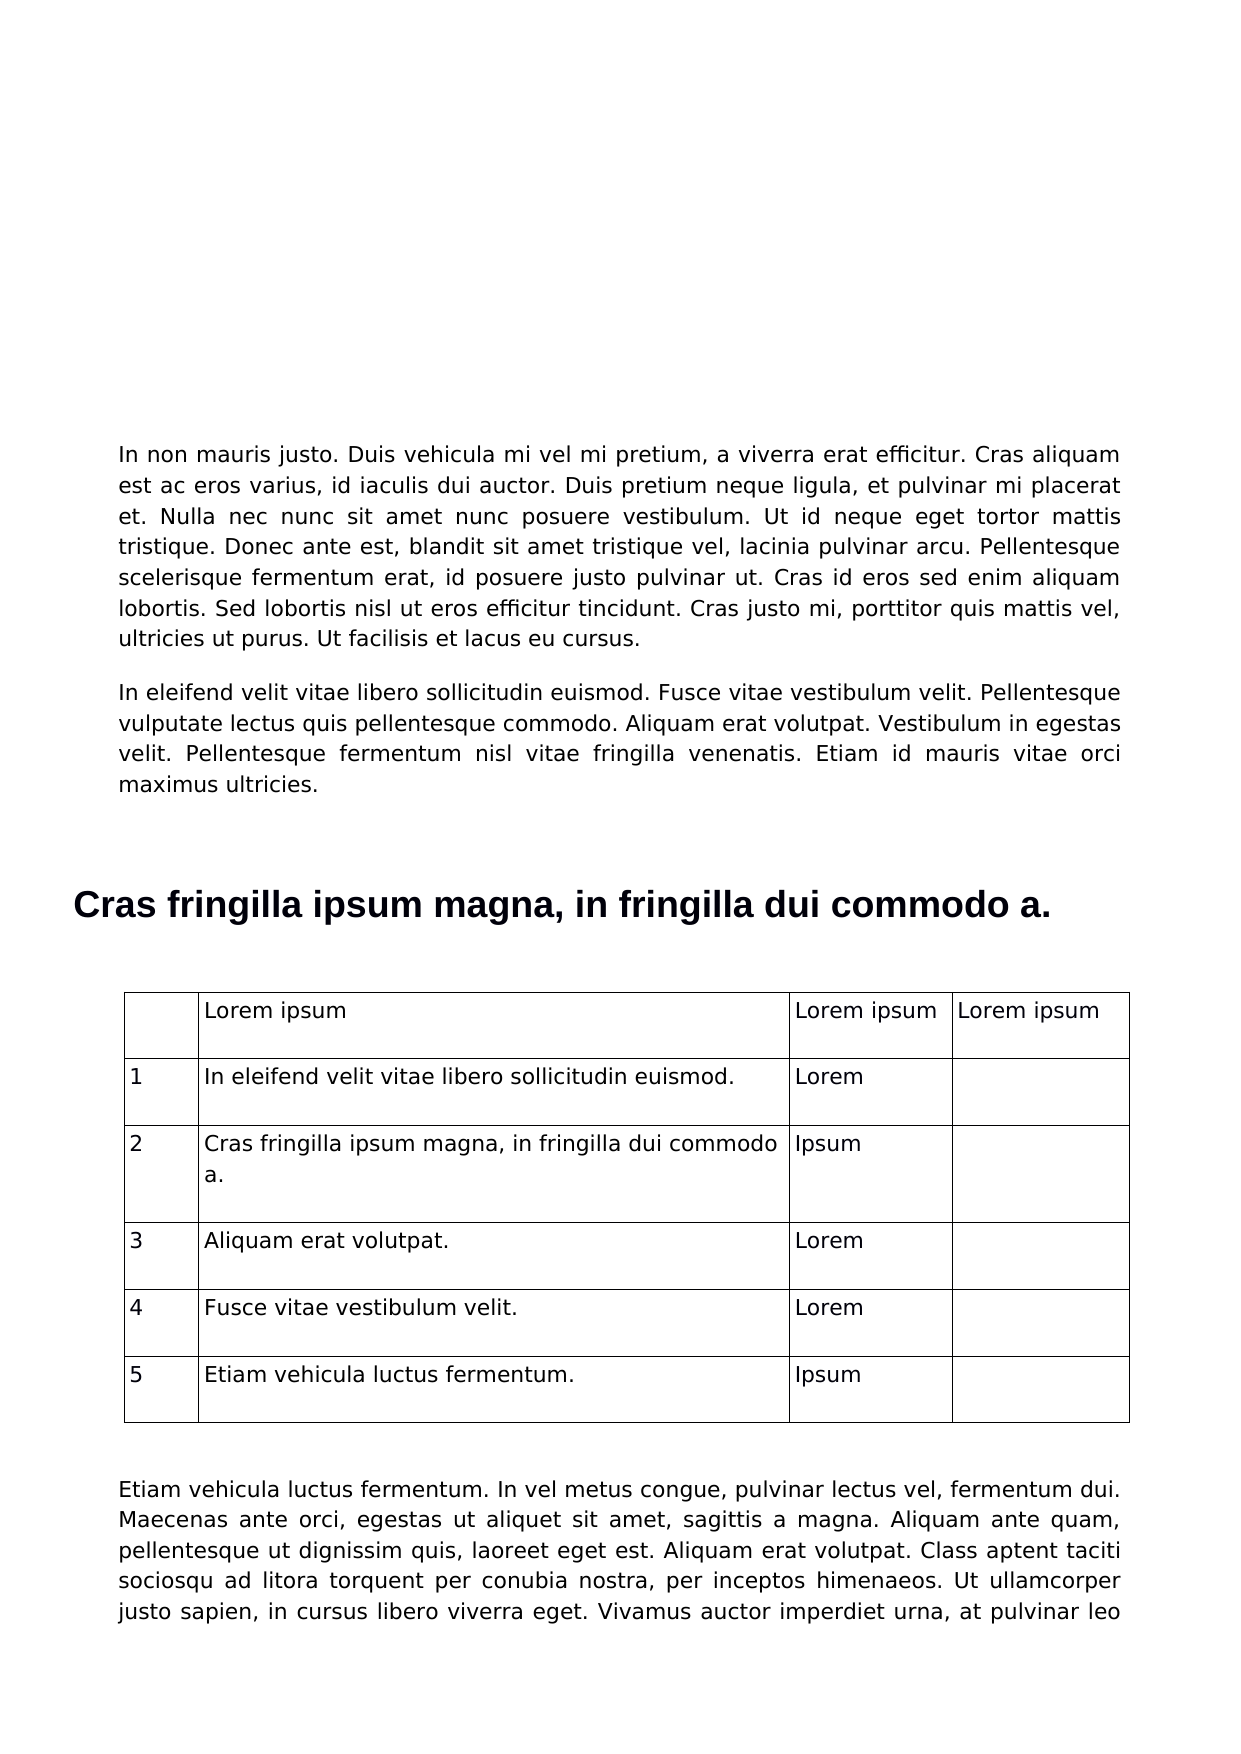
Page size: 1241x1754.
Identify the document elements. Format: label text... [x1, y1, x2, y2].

table_cell Aliquam erat volutpat. [199, 1223, 789, 1289]
table_cell 3 [125, 1223, 198, 1289]
table_cell [953, 1290, 1129, 1356]
text In non mauris justo. Duis vehicula mi vel mi pretium, a viverra erat efficitur. Cras aliquam est ac eros varius, id iaculis dui auctor. Duis pretium neque ligula, et pulvinar mi placerat et. Nulla nec nunc sit amet nunc posuere vestibulum. Ut id neque eget tortor mattis tristique. Donec ante est, blandit sit amet tristique vel, lacinia pulvinar arcu. Pellentesque scelerisque fermentum erat, id posuere justo pulvinar ut. Cras id eros sed enim aliquam lobortis. Sed lobortis nisl ut eros efficitur tincidunt. Cras justo mi, porttitor quis mattis vel, ultricies ut purus. Ut facilisis et lacus eu cursus. [118, 442, 1122, 652]
table_cell Fusce vitae vestibulum velit. [199, 1290, 789, 1356]
table_cell [953, 1126, 1129, 1222]
text In eleifend velit vitae libero sollicitudin euismod. Fusce vitae vestibulum velit. Pellentesque vulputate lectus quis pellentesque commodo. Aliquam erat volutpat. Vestibulum in egestas velit. Pellentesque fermentum nisl vitae fringilla venenatis. Etiam id mauris vitae orci maximus ultricies. [118, 680, 1122, 798]
table_cell 1 [125, 1059, 198, 1125]
table_header Lorem ipsum [790, 993, 952, 1058]
table_cell [953, 1357, 1129, 1422]
table_header Lorem ipsum [953, 993, 1129, 1058]
table_cell 2 [125, 1126, 198, 1222]
table_cell Cras fringilla ipsum magna, in fringilla dui commodo a. [199, 1126, 789, 1222]
table_cell Etiam vehicula luctus fermentum. [199, 1357, 789, 1422]
table_header Lorem ipsum [199, 993, 789, 1058]
table_cell [953, 1059, 1129, 1125]
table_cell Lorem [790, 1059, 952, 1125]
table_cell Lorem [790, 1290, 952, 1356]
subtitle Cras fringilla ipsum magna, in fringilla dui commodo a. [73, 882, 1122, 925]
table_cell Ipsum [790, 1126, 952, 1222]
table_cell In eleifend velit vitae libero sollicitudin euismod. [199, 1059, 789, 1125]
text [118, 1477, 1122, 1625]
table_header [125, 993, 198, 1058]
table_cell 4 [125, 1290, 198, 1356]
table_cell 5 [125, 1357, 198, 1422]
table_cell Lorem [790, 1223, 952, 1289]
table_cell Ipsum [790, 1357, 952, 1422]
table_cell [953, 1223, 1129, 1289]
